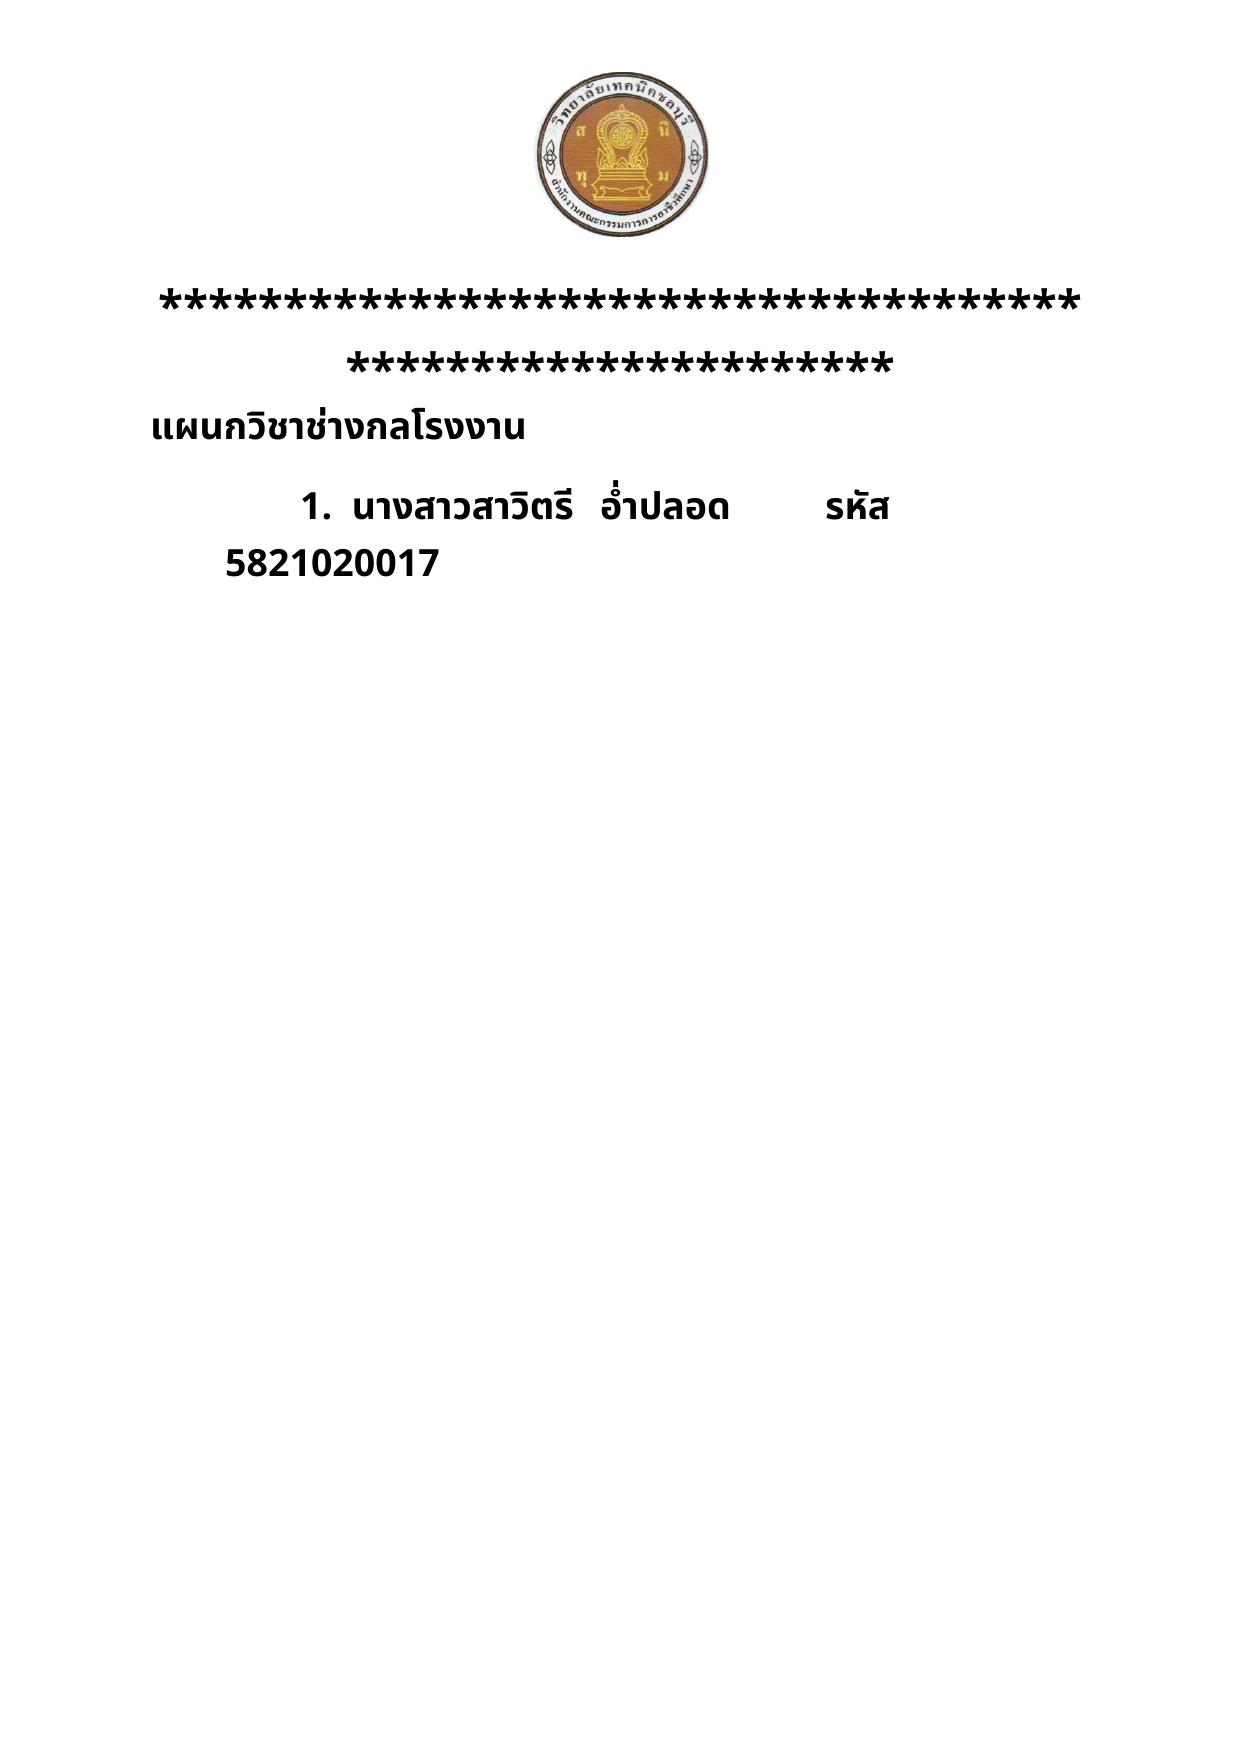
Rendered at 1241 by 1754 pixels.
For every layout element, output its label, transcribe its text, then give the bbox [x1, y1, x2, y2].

picture [533, 72, 709, 235]
text แผนกวิชาช่างกลโรงงาน [150, 399, 1090, 456]
text *********************************************************** [150, 150, 1090, 399]
text 1. นางสาวสาวิตรี อ่ำปลอด รหัส 5821020017 [150, 479, 1090, 587]
